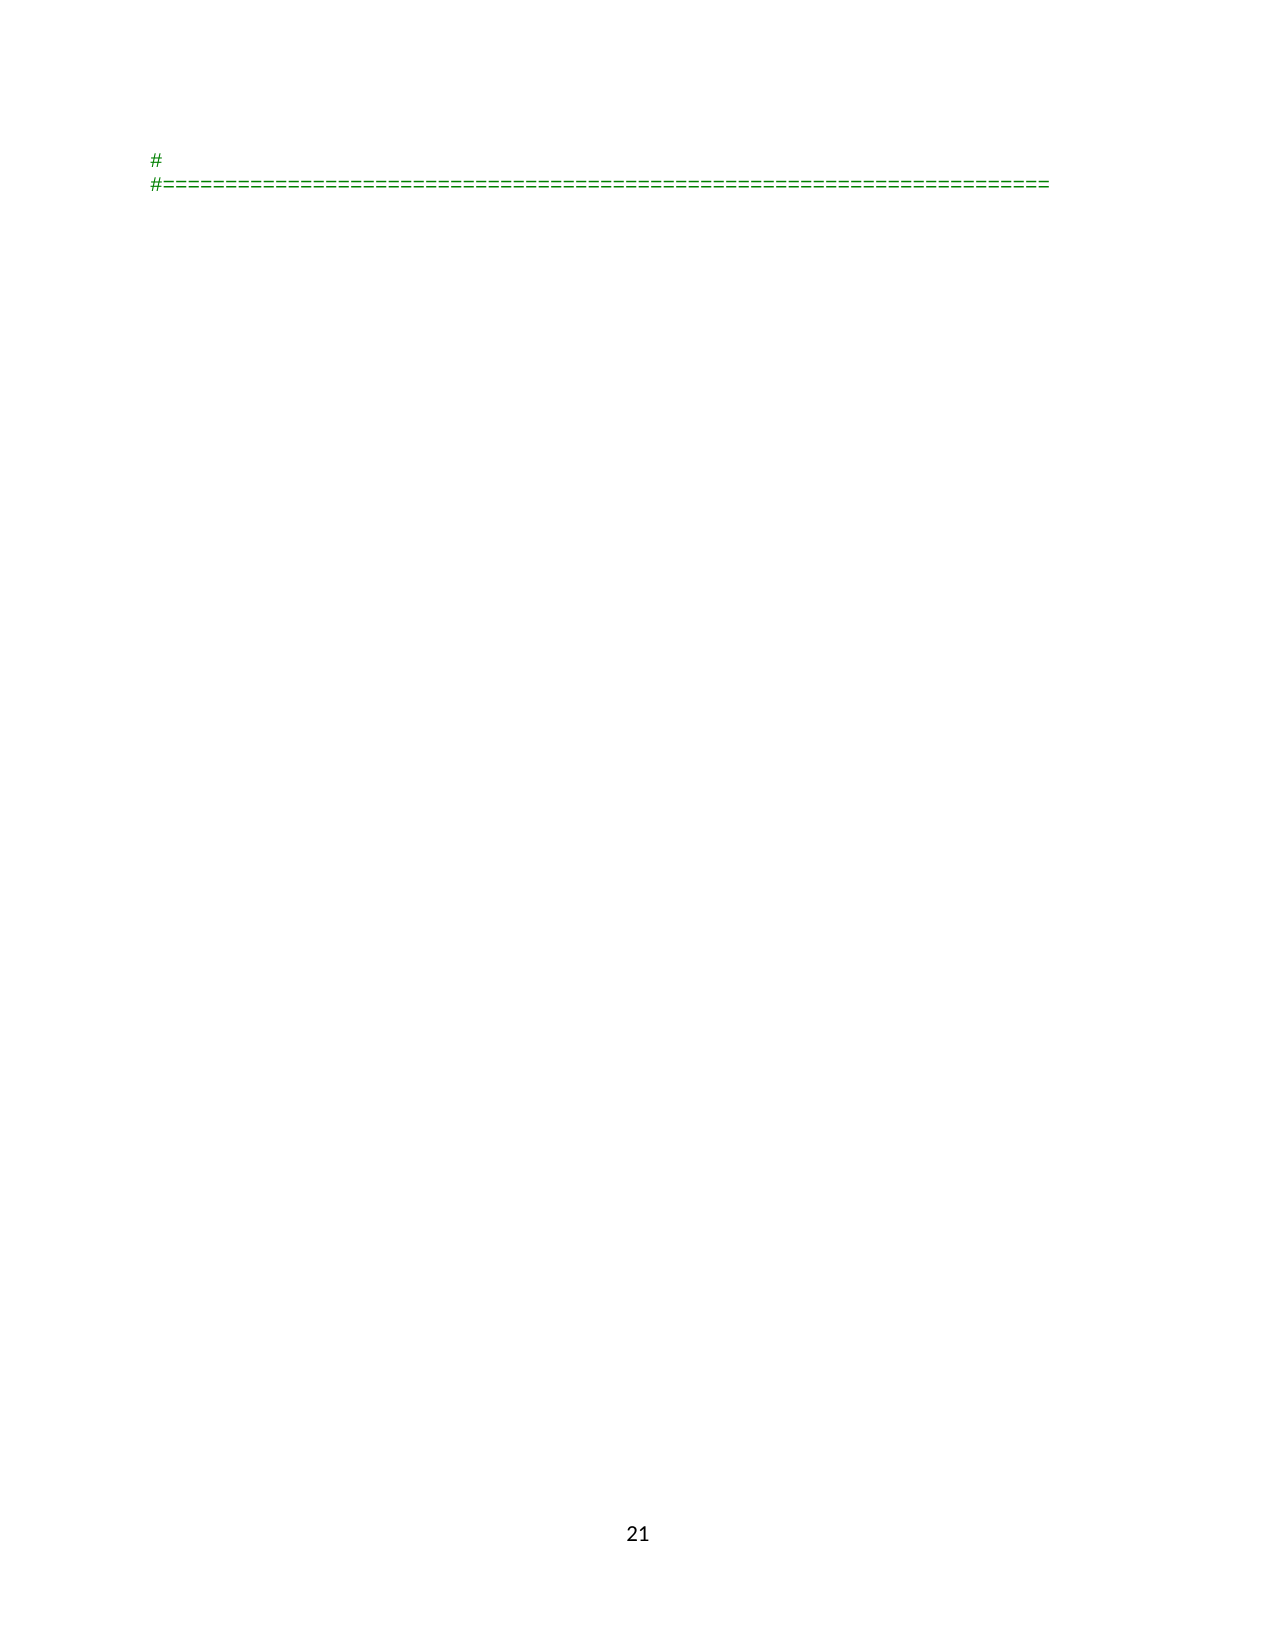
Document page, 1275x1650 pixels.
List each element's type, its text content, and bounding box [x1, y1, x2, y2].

text # [150, 150, 1125, 174]
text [150, 174, 1125, 197]
